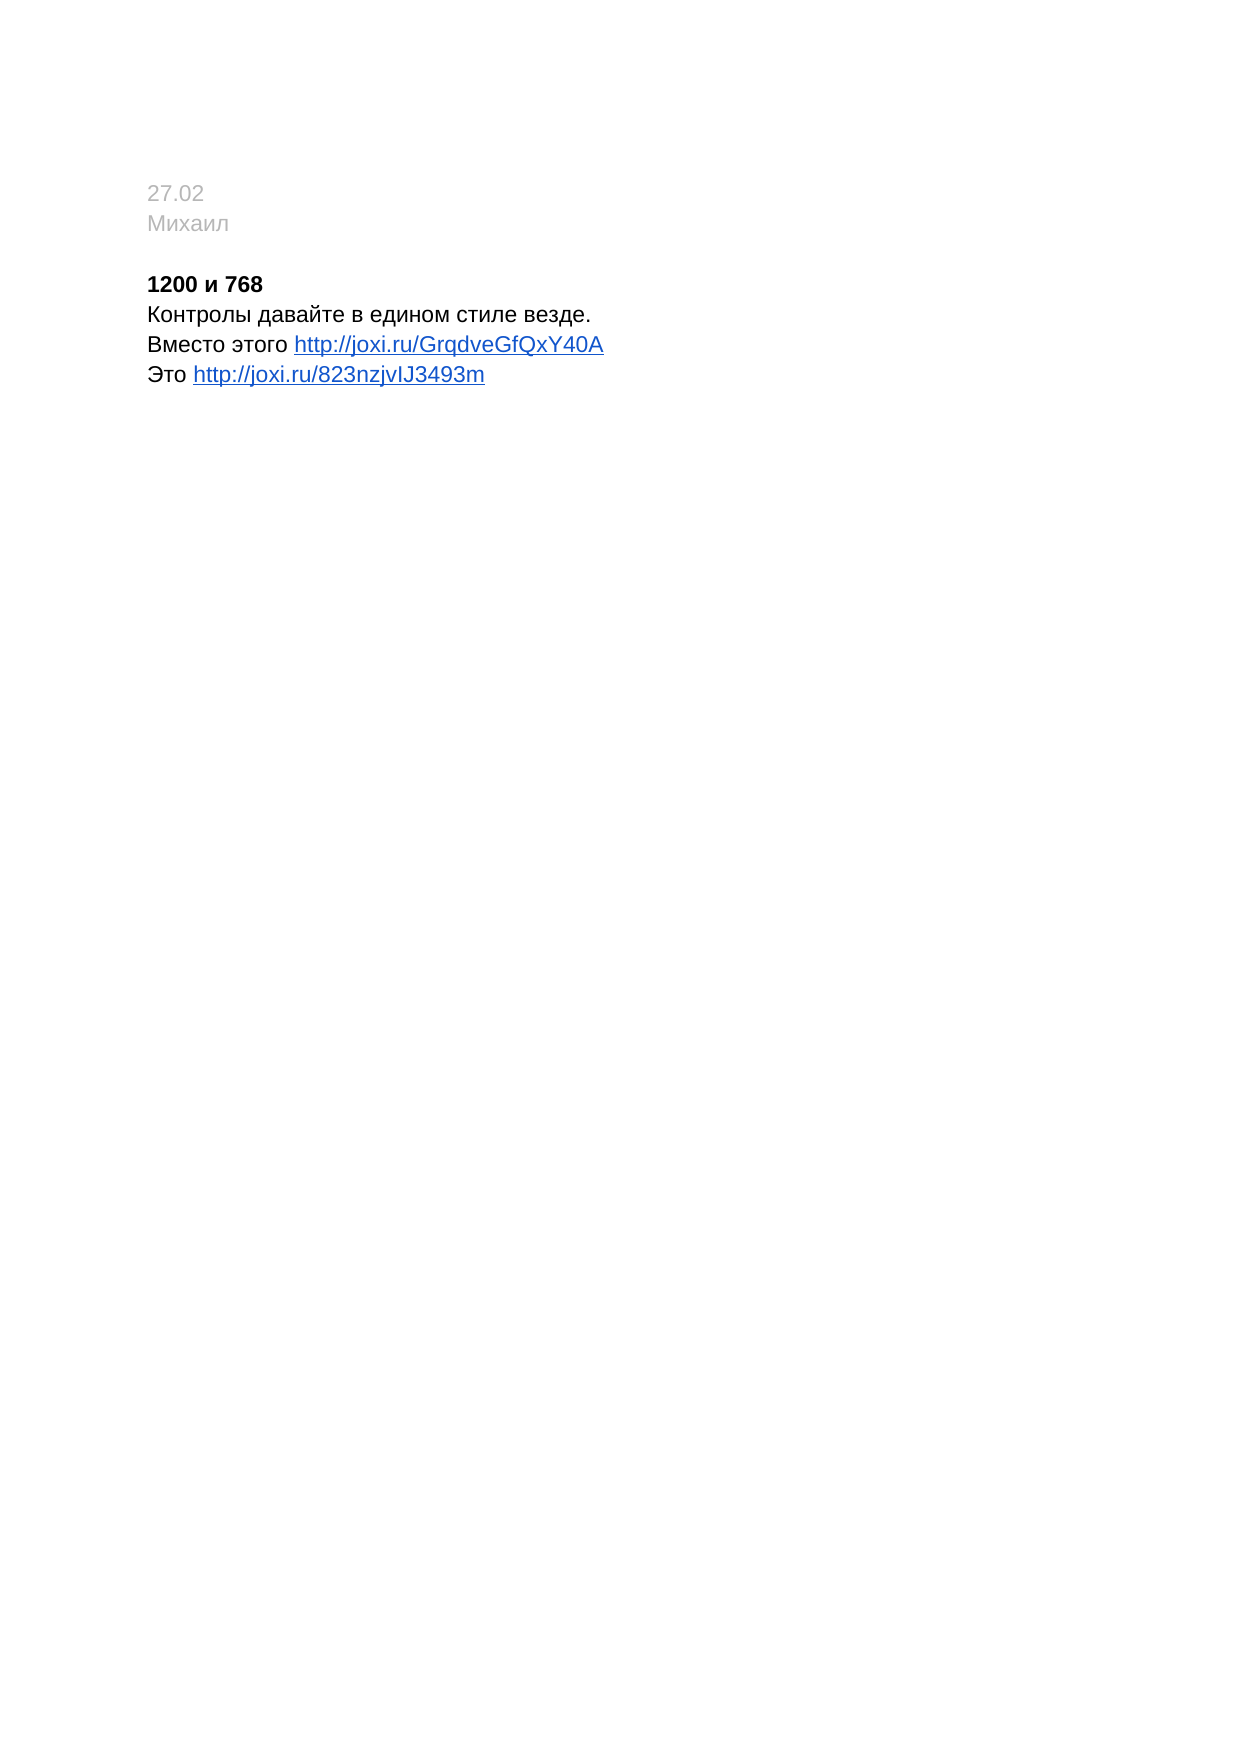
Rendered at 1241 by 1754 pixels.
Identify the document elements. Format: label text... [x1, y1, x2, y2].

text 1200 и 768 [147, 271, 1090, 297]
text 27.02 [147, 180, 1090, 207]
text Вместо этого http://joxi.ru/GrqdveGfQxY40A [147, 331, 1090, 358]
text Михаил [147, 210, 1090, 237]
text Это http://joxi.ru/823nzjvIJ3493m [147, 361, 1090, 388]
text Контролы давайте в едином стиле везде. [147, 301, 1090, 327]
